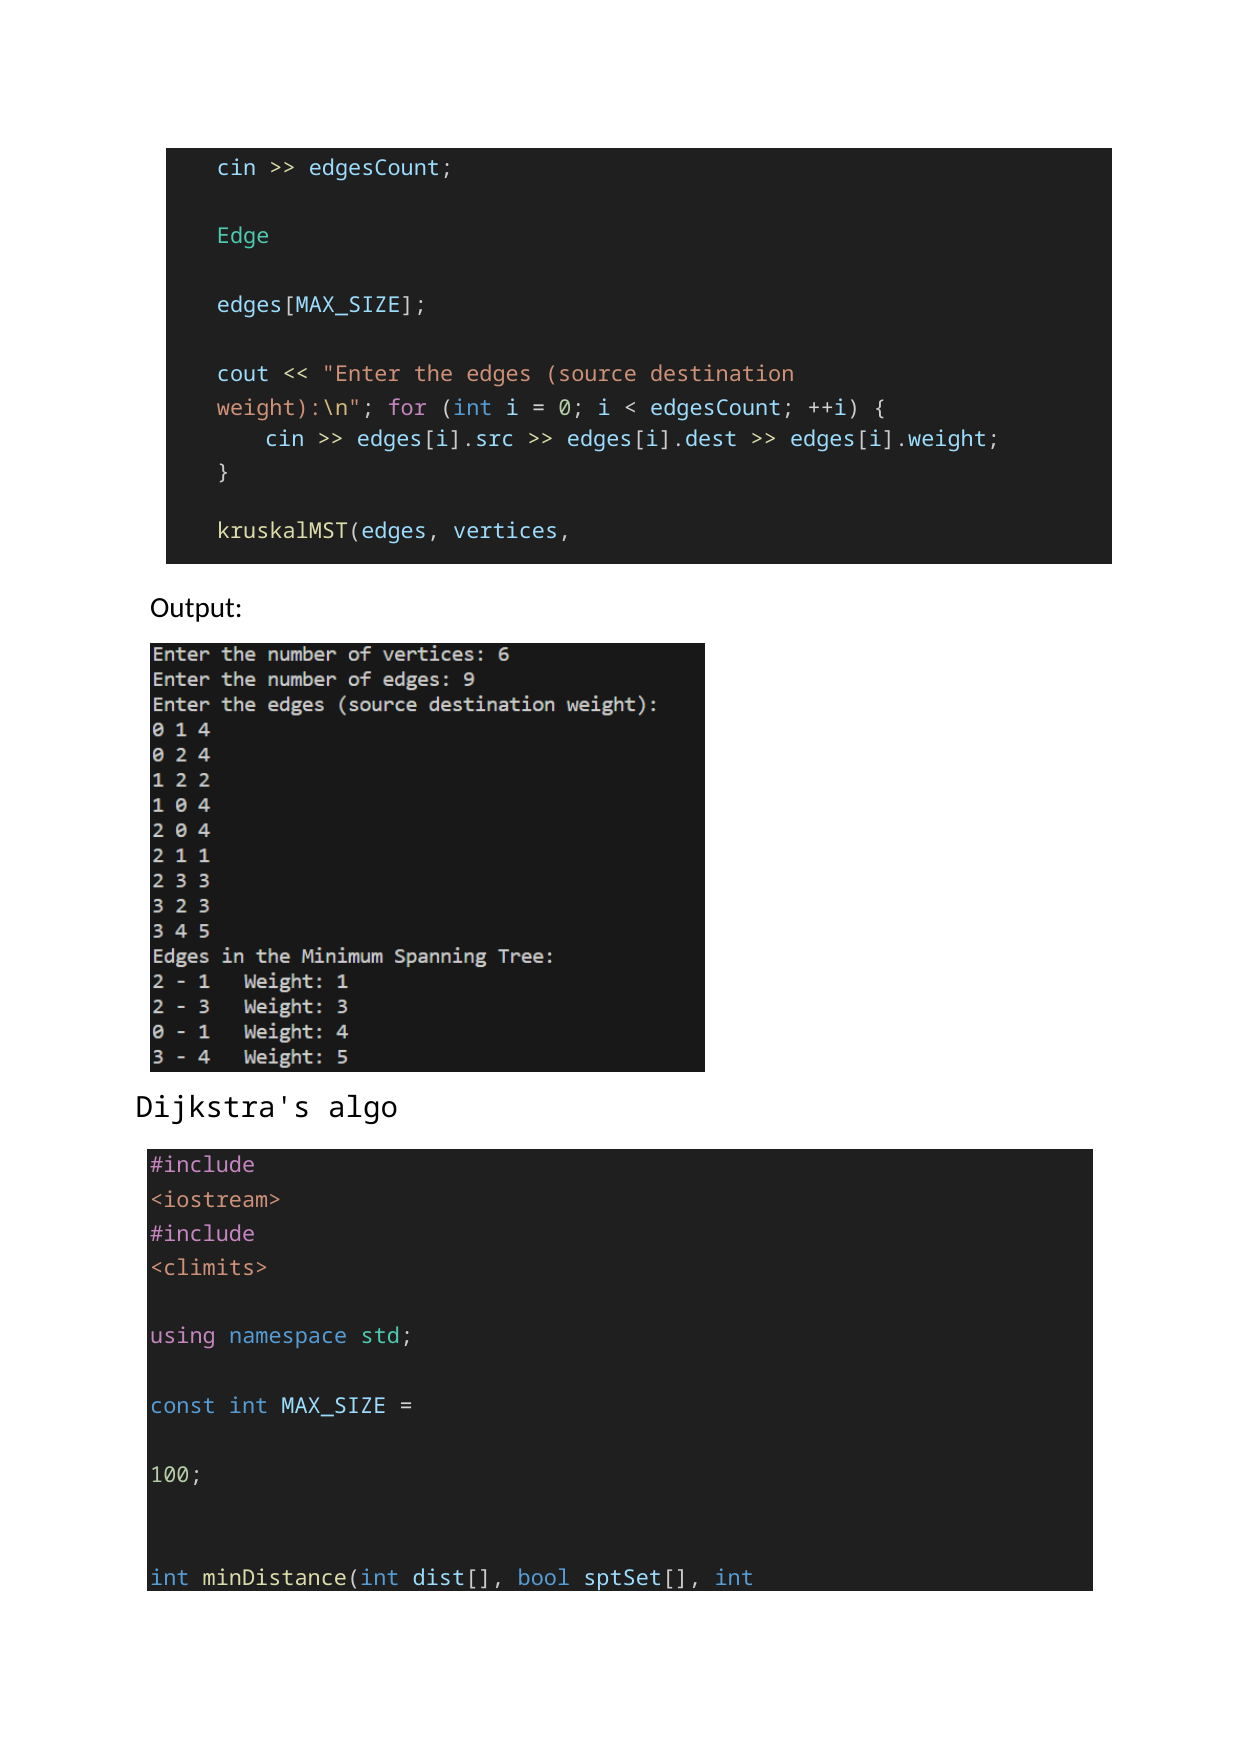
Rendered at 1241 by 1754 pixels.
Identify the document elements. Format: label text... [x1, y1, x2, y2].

text Output: [150, 589, 1105, 624]
picture [150, 643, 705, 1072]
